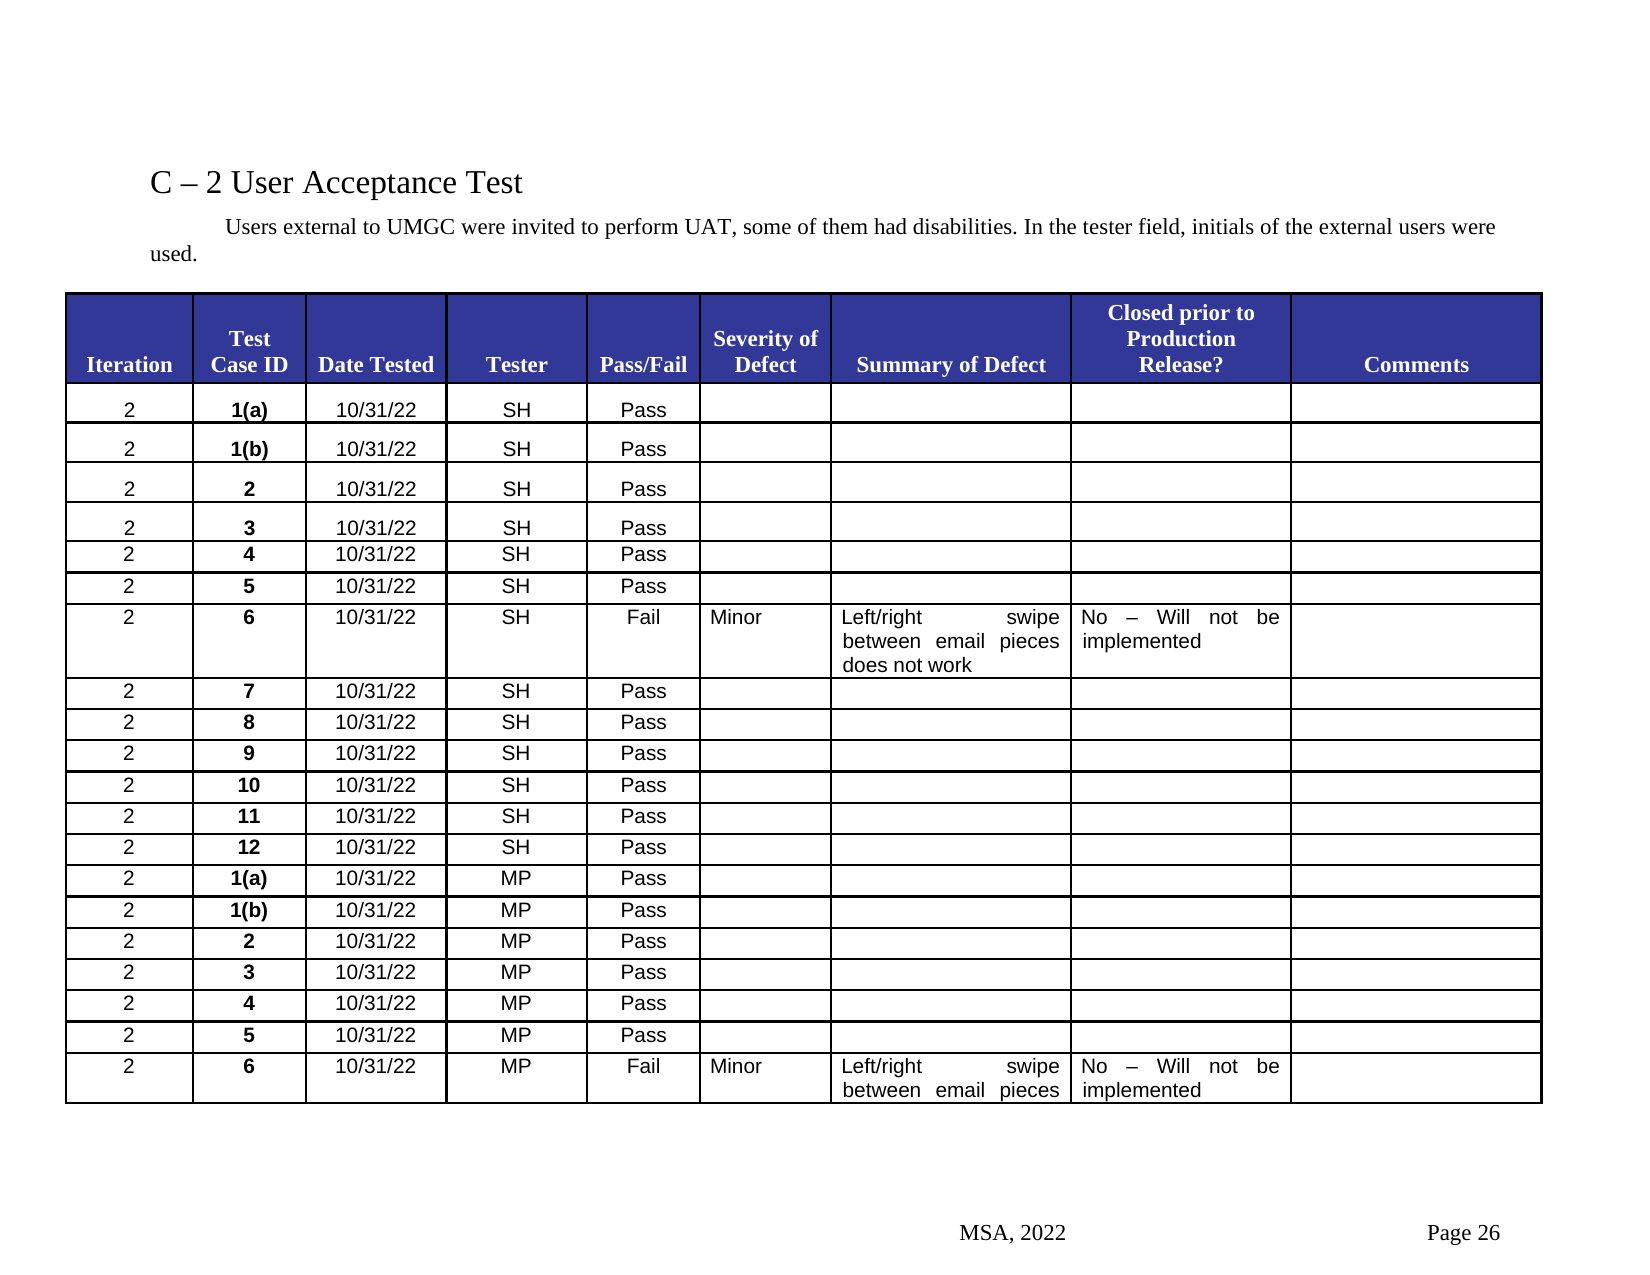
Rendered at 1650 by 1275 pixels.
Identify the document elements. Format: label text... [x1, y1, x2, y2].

table_header Date Tested [307, 295, 445, 382]
table_cell [832, 835, 1070, 864]
table_header Iteration [67, 295, 192, 382]
table_cell SH [448, 804, 586, 833]
table_cell Minor [701, 605, 830, 677]
table_cell [701, 804, 830, 833]
table_cell Pass [588, 804, 699, 833]
table_cell 2 [67, 574, 192, 603]
table_cell 10/31/22 [307, 710, 445, 739]
table_cell [701, 991, 830, 1020]
table_cell [1072, 710, 1290, 739]
table_cell 3 [194, 960, 305, 989]
table_cell Fail [588, 1054, 699, 1102]
table_cell [1072, 679, 1290, 708]
table_cell 6 [194, 605, 305, 677]
table_cell 10/31/22 [307, 574, 445, 603]
table_cell [1072, 574, 1290, 603]
table_cell [832, 679, 1070, 708]
table_cell 5 [194, 574, 305, 603]
table_cell [1292, 773, 1540, 802]
table_header Closed prior to Production Release? [1072, 295, 1290, 382]
table_cell 2 [194, 929, 305, 958]
table_cell 10/31/22 [307, 1054, 445, 1102]
table_cell 10/31/22 [307, 1023, 445, 1052]
table_cell [1072, 960, 1290, 989]
table_cell [701, 929, 830, 958]
table_cell [832, 804, 1070, 833]
table_cell Pass [588, 835, 699, 864]
table_cell 1(a) [194, 866, 305, 895]
table_cell [1292, 866, 1540, 895]
table_cell 12 [194, 835, 305, 864]
table_cell [1292, 679, 1540, 708]
table_cell SH [448, 835, 586, 864]
table_cell [701, 710, 830, 739]
table_cell [1292, 384, 1540, 421]
table_cell Left/right swipe between email pieces does not work [832, 605, 1070, 677]
table_cell [1292, 898, 1540, 927]
table_cell 2 [67, 605, 192, 677]
table_cell No – Will not be implemented [1072, 605, 1290, 677]
table_cell [1072, 542, 1290, 571]
table_cell [832, 866, 1070, 895]
table_cell 10/31/22 [307, 503, 445, 540]
table_cell [1292, 463, 1540, 501]
table_cell MP [448, 991, 586, 1020]
table_cell 10/31/22 [307, 960, 445, 989]
table_cell 10/31/22 [307, 463, 445, 501]
table_cell 1(b) [194, 424, 305, 461]
table_cell 10/31/22 [307, 679, 445, 708]
table_cell [1072, 835, 1290, 864]
table_cell [1292, 605, 1540, 677]
table_cell 4 [194, 542, 305, 571]
table_cell [1072, 929, 1290, 958]
table_cell [1292, 741, 1540, 770]
table_cell [701, 424, 830, 461]
table_cell 2 [67, 741, 192, 770]
table_cell [1292, 710, 1540, 739]
table_cell SH [448, 679, 586, 708]
table_cell Pass [588, 741, 699, 770]
table_cell [1072, 741, 1290, 770]
table_cell Pass [588, 866, 699, 895]
table_cell SH [448, 773, 586, 802]
table_cell 2 [67, 1023, 192, 1052]
table_cell Pass [588, 574, 699, 603]
table_cell 3 [194, 503, 305, 540]
table_cell [701, 679, 830, 708]
table_cell Pass [588, 463, 699, 501]
table_cell Pass [588, 773, 699, 802]
table_cell [1292, 542, 1540, 571]
table_cell 2 [67, 424, 192, 461]
table_cell 2 [67, 710, 192, 739]
table_header Pass/Fail [588, 295, 699, 382]
table_cell [832, 503, 1070, 540]
table_cell 2 [67, 804, 192, 833]
table_cell [832, 384, 1070, 421]
table_cell 7 [194, 679, 305, 708]
table_cell SH [448, 384, 586, 421]
table_cell [1072, 866, 1290, 895]
table_cell 2 [67, 773, 192, 802]
table_cell [1292, 424, 1540, 461]
table_cell 10/31/22 [307, 898, 445, 927]
table_cell Pass [588, 424, 699, 461]
table_cell 10/31/22 [307, 605, 445, 677]
table_header Comments [1292, 295, 1540, 382]
table_cell 10/31/22 [307, 835, 445, 864]
table_cell [832, 991, 1070, 1020]
table_cell [1292, 1054, 1540, 1102]
table_cell [1072, 503, 1290, 540]
table_header Severity of Defect [701, 295, 830, 382]
table_cell [701, 960, 830, 989]
table_cell [1072, 384, 1290, 421]
table_cell 10/31/22 [307, 741, 445, 770]
table_cell 2 [67, 503, 192, 540]
table_cell [832, 424, 1070, 461]
table_cell [1072, 804, 1290, 833]
table_cell [832, 574, 1070, 603]
table_cell MP [448, 1054, 586, 1102]
table_cell SH [448, 605, 586, 677]
table_cell SH [448, 463, 586, 501]
table_cell Pass [588, 384, 699, 421]
table_cell [1072, 991, 1290, 1020]
table_cell 10/31/22 [307, 991, 445, 1020]
table_cell [832, 542, 1070, 571]
table_cell 5 [194, 1023, 305, 1052]
table_cell 2 [67, 866, 192, 895]
table_cell [1072, 463, 1290, 501]
table_cell [832, 929, 1070, 958]
table_cell [701, 773, 830, 802]
table_cell MP [448, 866, 586, 895]
table_cell Minor [701, 1054, 830, 1102]
table_cell [1292, 574, 1540, 603]
table_cell [1292, 960, 1540, 989]
table_cell [832, 741, 1070, 770]
table_header Summary of Defect [832, 295, 1070, 382]
table_cell 2 [67, 679, 192, 708]
table_cell [1072, 773, 1290, 802]
table_cell 2 [67, 1054, 192, 1102]
table_cell 10/31/22 [307, 804, 445, 833]
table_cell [832, 1054, 1070, 1102]
table_cell [1072, 898, 1290, 927]
table_cell SH [448, 574, 586, 603]
table_cell 1(b) [194, 898, 305, 927]
table_cell 9 [194, 741, 305, 770]
table_cell [832, 898, 1070, 927]
table_cell Pass [588, 503, 699, 540]
table_cell [1292, 835, 1540, 864]
table_cell 10/31/22 [307, 542, 445, 571]
table_cell [832, 1023, 1070, 1052]
table_cell [1292, 503, 1540, 540]
table_cell SH [448, 542, 586, 571]
table_cell [832, 773, 1070, 802]
table_cell SH [448, 710, 586, 739]
table_cell 10/31/22 [307, 773, 445, 802]
table_cell [832, 710, 1070, 739]
text Users external to UMGC were invited to perform UAT, some of them had disabilities. In the tester field, initials of the external users were used. [150, 213, 1500, 266]
table_cell [701, 542, 830, 571]
table_cell [832, 463, 1070, 501]
table_cell 8 [194, 710, 305, 739]
table_cell MP [448, 960, 586, 989]
table_cell [701, 835, 830, 864]
table_cell Pass [588, 710, 699, 739]
table_cell Pass [588, 960, 699, 989]
table_cell [701, 463, 830, 501]
table_cell 2 [67, 991, 192, 1020]
table_cell 1(a) [194, 384, 305, 421]
table_cell 10/31/22 [307, 384, 445, 421]
table_cell 6 [194, 1054, 305, 1102]
table_cell Pass [588, 929, 699, 958]
table_cell [701, 1023, 830, 1052]
table_cell [701, 384, 830, 421]
table_cell 2 [67, 384, 192, 421]
table_cell 10/31/22 [307, 929, 445, 958]
table_cell Fail [588, 605, 699, 677]
table_cell 10/31/22 [307, 866, 445, 895]
table_cell [701, 866, 830, 895]
table_cell 10/31/22 [307, 424, 445, 461]
table_cell 2 [67, 960, 192, 989]
table_cell [701, 898, 830, 927]
table_cell 2 [67, 929, 192, 958]
table_cell Pass [588, 991, 699, 1020]
table_cell [701, 503, 830, 540]
table_cell [832, 960, 1070, 989]
table_cell 2 [67, 835, 192, 864]
table_cell 2 [67, 898, 192, 927]
table_cell Pass [588, 1023, 699, 1052]
text C – 2 User Acceptance Test [150, 162, 1500, 201]
table_cell 2 [194, 463, 305, 501]
table_cell Pass [588, 542, 699, 571]
table_cell 2 [67, 463, 192, 501]
table_cell [701, 741, 830, 770]
table_cell SH [448, 741, 586, 770]
table_cell 2 [67, 542, 192, 571]
table_cell [1072, 1023, 1290, 1052]
table_cell 11 [194, 804, 305, 833]
table_cell [1292, 804, 1540, 833]
table_cell SH [448, 424, 586, 461]
table_cell [1292, 929, 1540, 958]
table_header Test Case ID [194, 295, 305, 382]
table_cell [1292, 1023, 1540, 1052]
table_cell SH [448, 503, 586, 540]
table_cell No – Will not be implemented [1072, 1054, 1290, 1102]
table_header Tester [448, 295, 586, 382]
table_cell MP [448, 898, 586, 927]
table_cell MP [448, 929, 586, 958]
table_cell Pass [588, 898, 699, 927]
table_cell 4 [194, 991, 305, 1020]
table_cell 10 [194, 773, 305, 802]
table_cell MP [448, 1023, 586, 1052]
table_cell Pass [588, 679, 699, 708]
table_cell [701, 574, 830, 603]
table_cell [1292, 991, 1540, 1020]
table_cell [1072, 424, 1290, 461]
